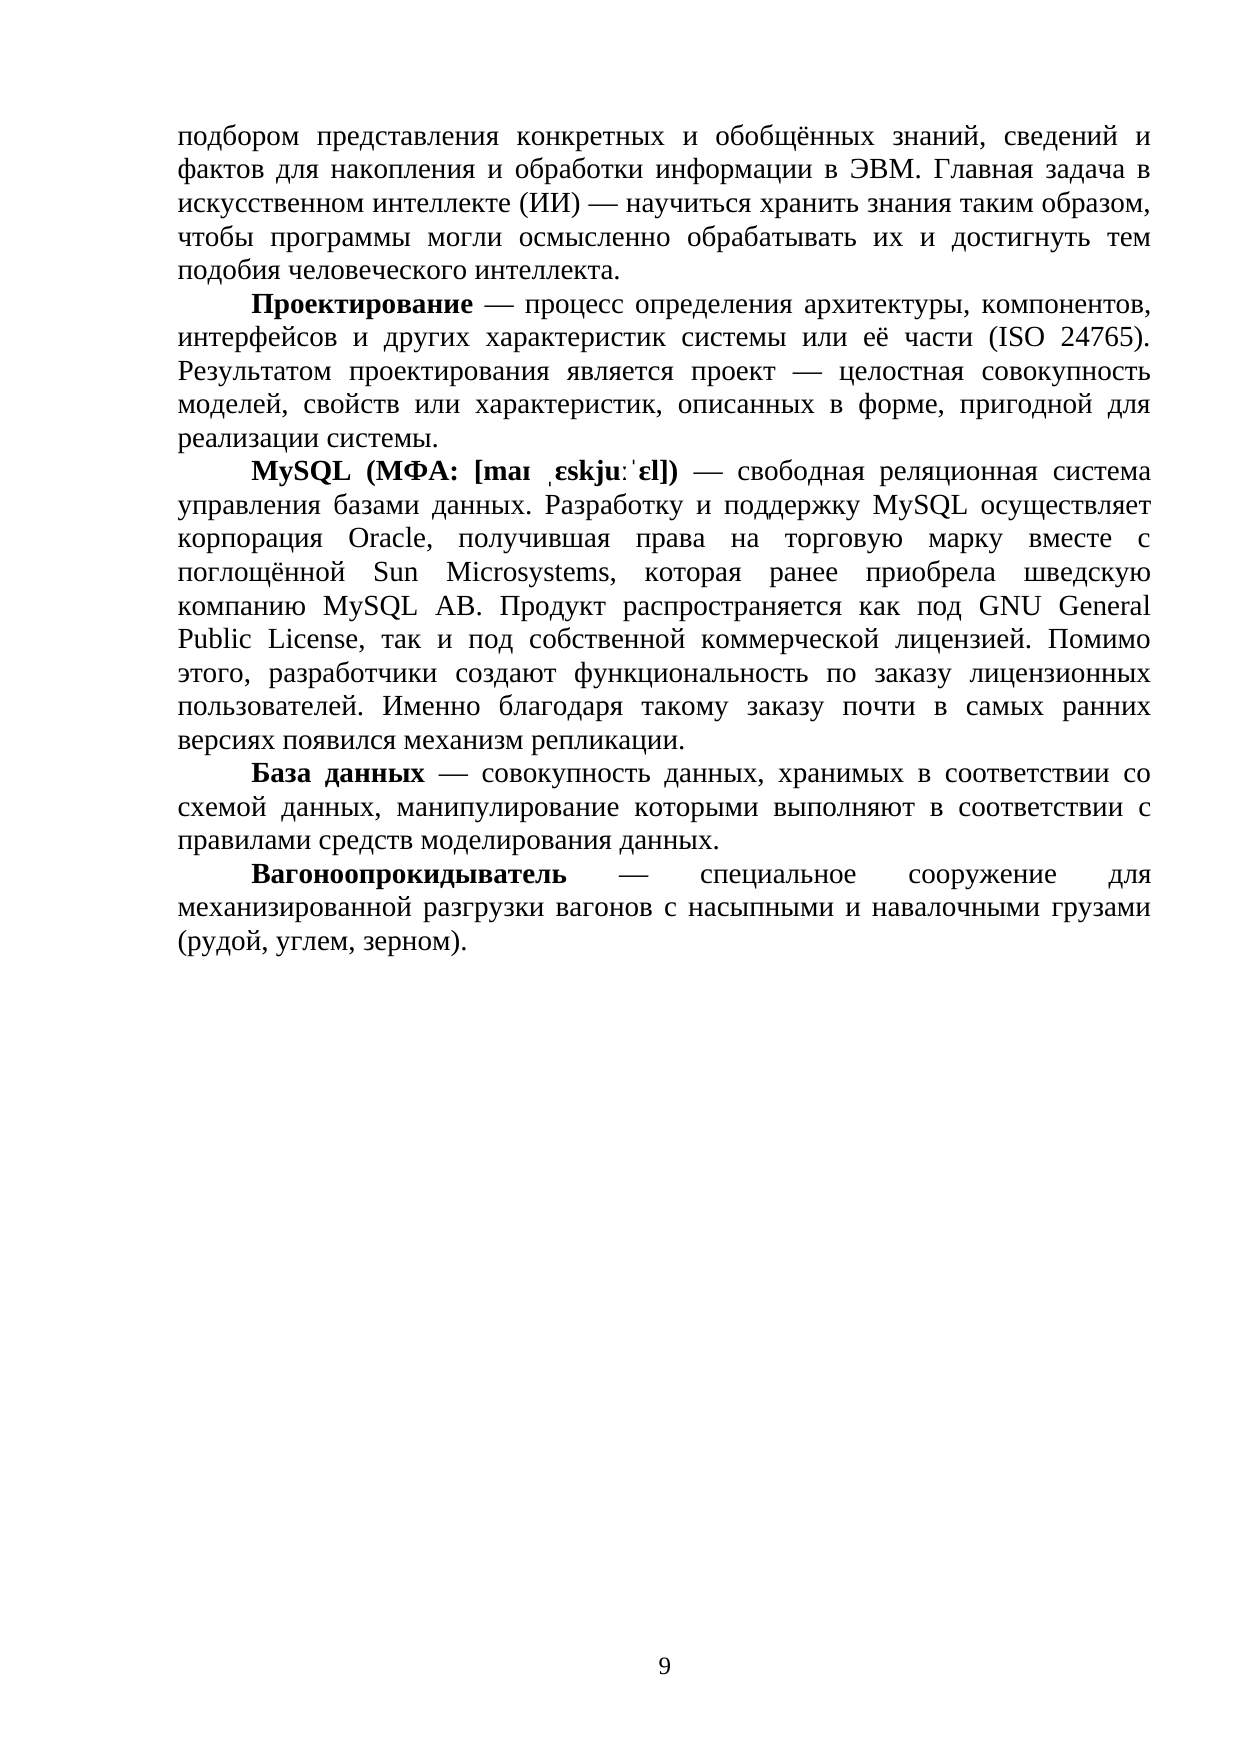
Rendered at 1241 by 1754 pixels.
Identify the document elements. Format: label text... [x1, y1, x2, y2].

text База данных — совокупность данных, хранимых в соответствии со схемой данных, манипулирование которыми выполняют в соответствии с правилами средств моделирования данных. [177, 755, 1152, 856]
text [177, 118, 1152, 286]
text MySQL (МФА: [maɪ ˌɛskjuːˈɛl]) — свободная реляционная система управления базами данных. Разработку и поддержку MySQL осуществляет корпорация Oracle, получившая права на торговую марку вместе с поглощённой Sun Microsystems, которая ранее приобрела шведскую компанию MySQL AB. Продукт распространяется как под GNU General Public License, так и под собственной коммерческой лицензией. Помимо этого, разработчики создают функциональность по заказу лицензионных пользователей. Именно благодаря такому заказу почти в самых ранних версиях появился механизм репликации. [177, 453, 1152, 755]
text Вагоноопрокидыватель — специальное сооружение для механизированной разгрузки вагонов с насыпными и навалочными грузами (рудой, углем, зерном). [177, 856, 1152, 957]
text Проектирование — процесс определения архитектуры, компонентов, интерфейсов и других характеристик системы или её части (ISO 24765). Результатом проектирования является проект — целостная совокупность моделей, свойств или характеристик, описанных в форме, пригодной для реализации системы. [177, 286, 1152, 453]
